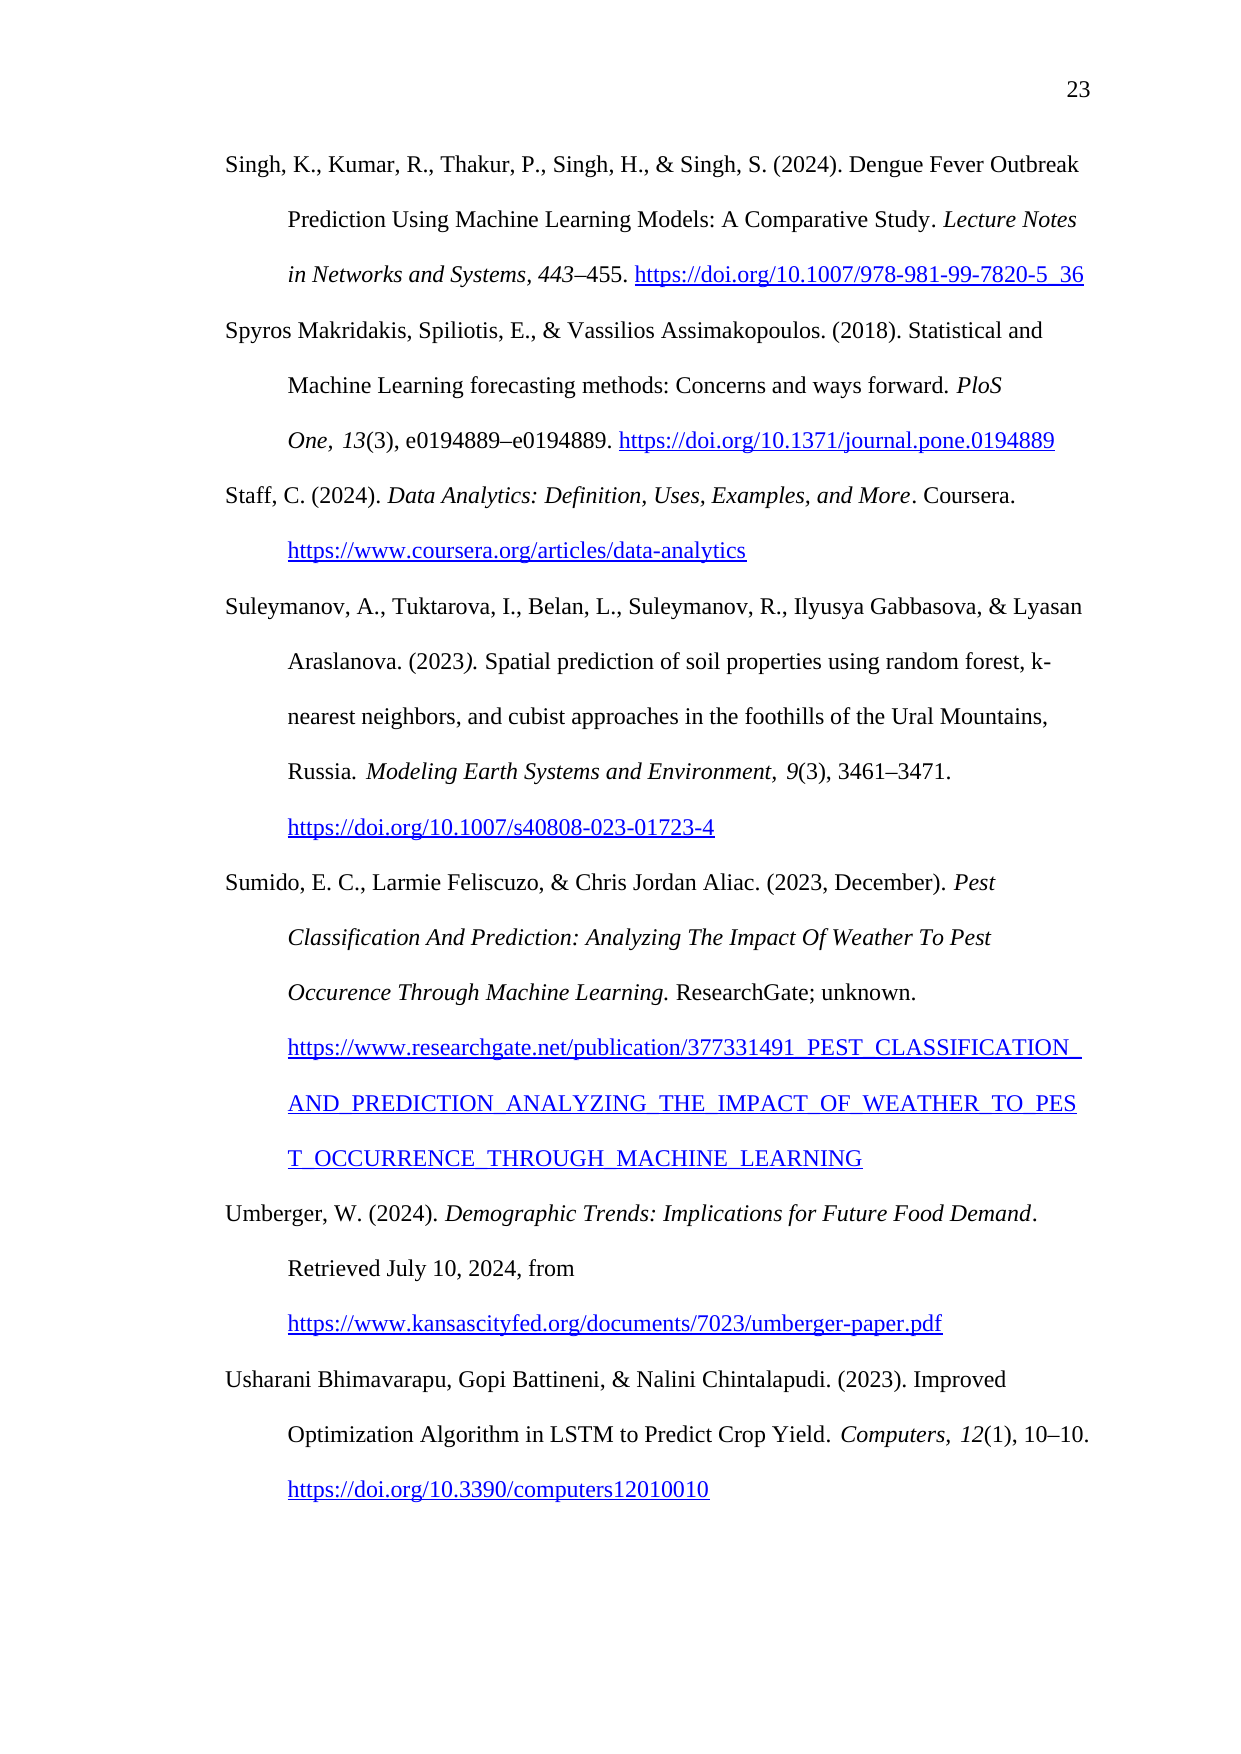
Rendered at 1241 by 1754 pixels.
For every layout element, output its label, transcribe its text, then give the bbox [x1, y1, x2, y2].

text Sumido, E. C., Larmie Feliscuzo, & Chris Jordan Aliac. (2023, December). Pest Classification And Prediction: Analyzing The Impact Of Weather To Pest Occurence Through Machine Learning. ResearchGate; unknown. https://www.researchgate.net/publication/377331491_PEST_CLASSIFICATION_AND_PREDICTION_ANALYZING_THE_IMPACT_OF_WEATHER_TO_PEST_OCCURRENCE_THROUGH_MACHINE_LEARNING [225, 868, 1090, 1171]
text Usharani Bhimavarapu, Gopi Battineni, & Nalini Chintalapudi. (2023). Improved Optimization Algorithm in LSTM to Predict Crop Yield. Computers, 12(1), 10–10. https://doi.org/10.3390/computers12010010 [225, 1364, 1090, 1503]
text Singh, K., Kumar, R., Thakur, P., Singh, H., & Singh, S. (2024). Dengue Fever Outbreak Prediction Using Machine Learning Models: A Comparative Study. Lecture Notes in Networks and Systems, 443–455. https://doi.org/10.1007/978-981-99-7820-5_36 [225, 150, 1090, 288]
text Umberger, W. (2024). Demographic Trends: Implications for Future Food Demand. Retrieved July 10, 2024, from https://www.kansascityfed.org/documents/7023/umberger-paper.pdf [225, 1199, 1090, 1337]
text Spyros Makridakis, Spiliotis, E., & Vassilios Assimakopoulos. (2018). Statistical and Machine Learning forecasting methods: Concerns and ways forward. PloS One, 13(3), e0194889–e0194889. https://doi.org/10.1371/journal.pone.0194889 [225, 316, 1090, 454]
text Staff, C. (2024). Data Analytics: Definition, Uses, Examples, and More. Coursera. https://www.coursera.org/articles/data-analytics [225, 481, 1090, 564]
text Suleymanov, A., Tuktarova, I., Belan, L., Suleymanov, R., Ilyusya Gabbasova, & Lyasan Araslanova. (2023). Spatial prediction of soil properties using random forest, k-nearest neighbors, and cubist approaches in the foothills of the Ural Mountains, Russia. Modeling Earth Systems and Environment, 9(3), 3461–3471. https://doi.org/10.1007/s40808-023-01723-4 [225, 592, 1090, 840]
